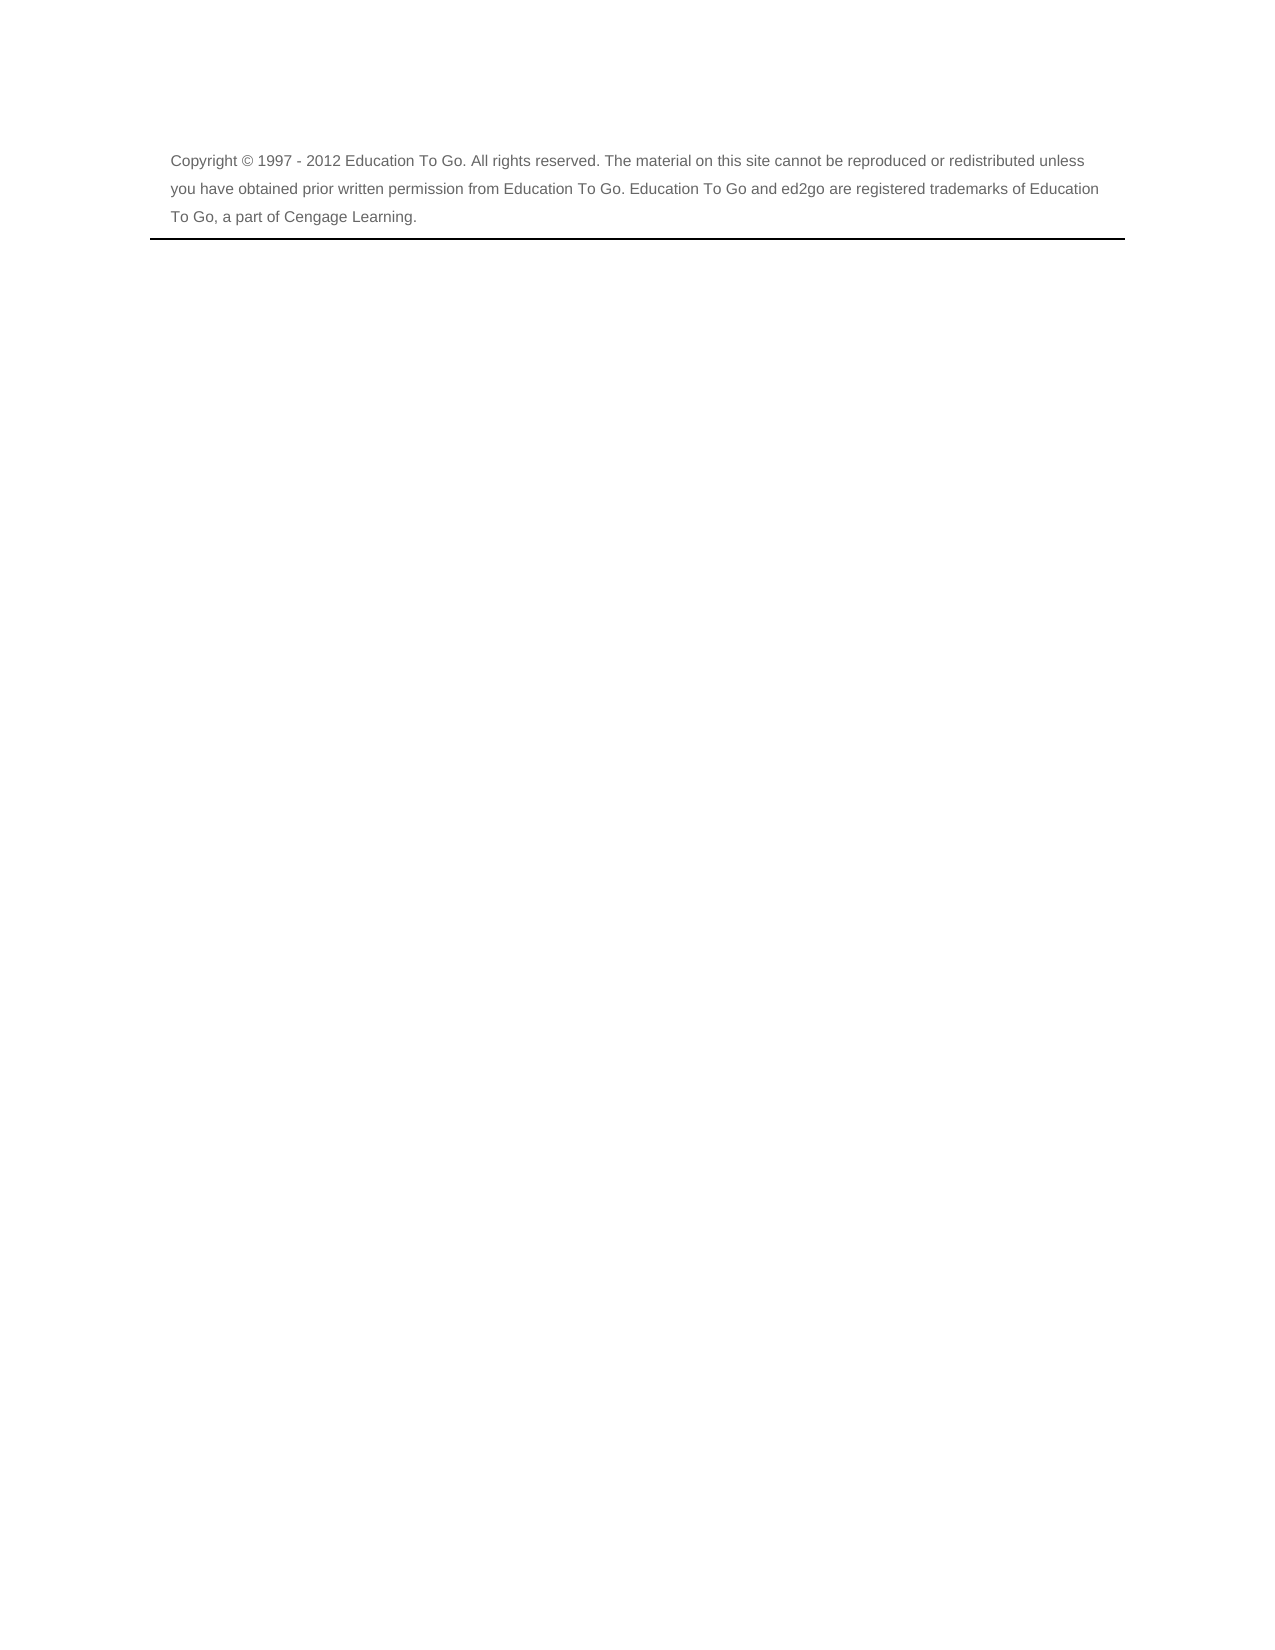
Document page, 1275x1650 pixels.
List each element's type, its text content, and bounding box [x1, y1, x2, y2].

table_header Copyright © 1997 - 2012 Education To Go. All rights reserved. The material on this site cannot be reproduced or redistributed unless you have obtained prior written permission from Education To Go. Education To Go and ed2go are registered trademarks of Education To Go, a part of Cengage Learning. [169, 150, 1106, 238]
